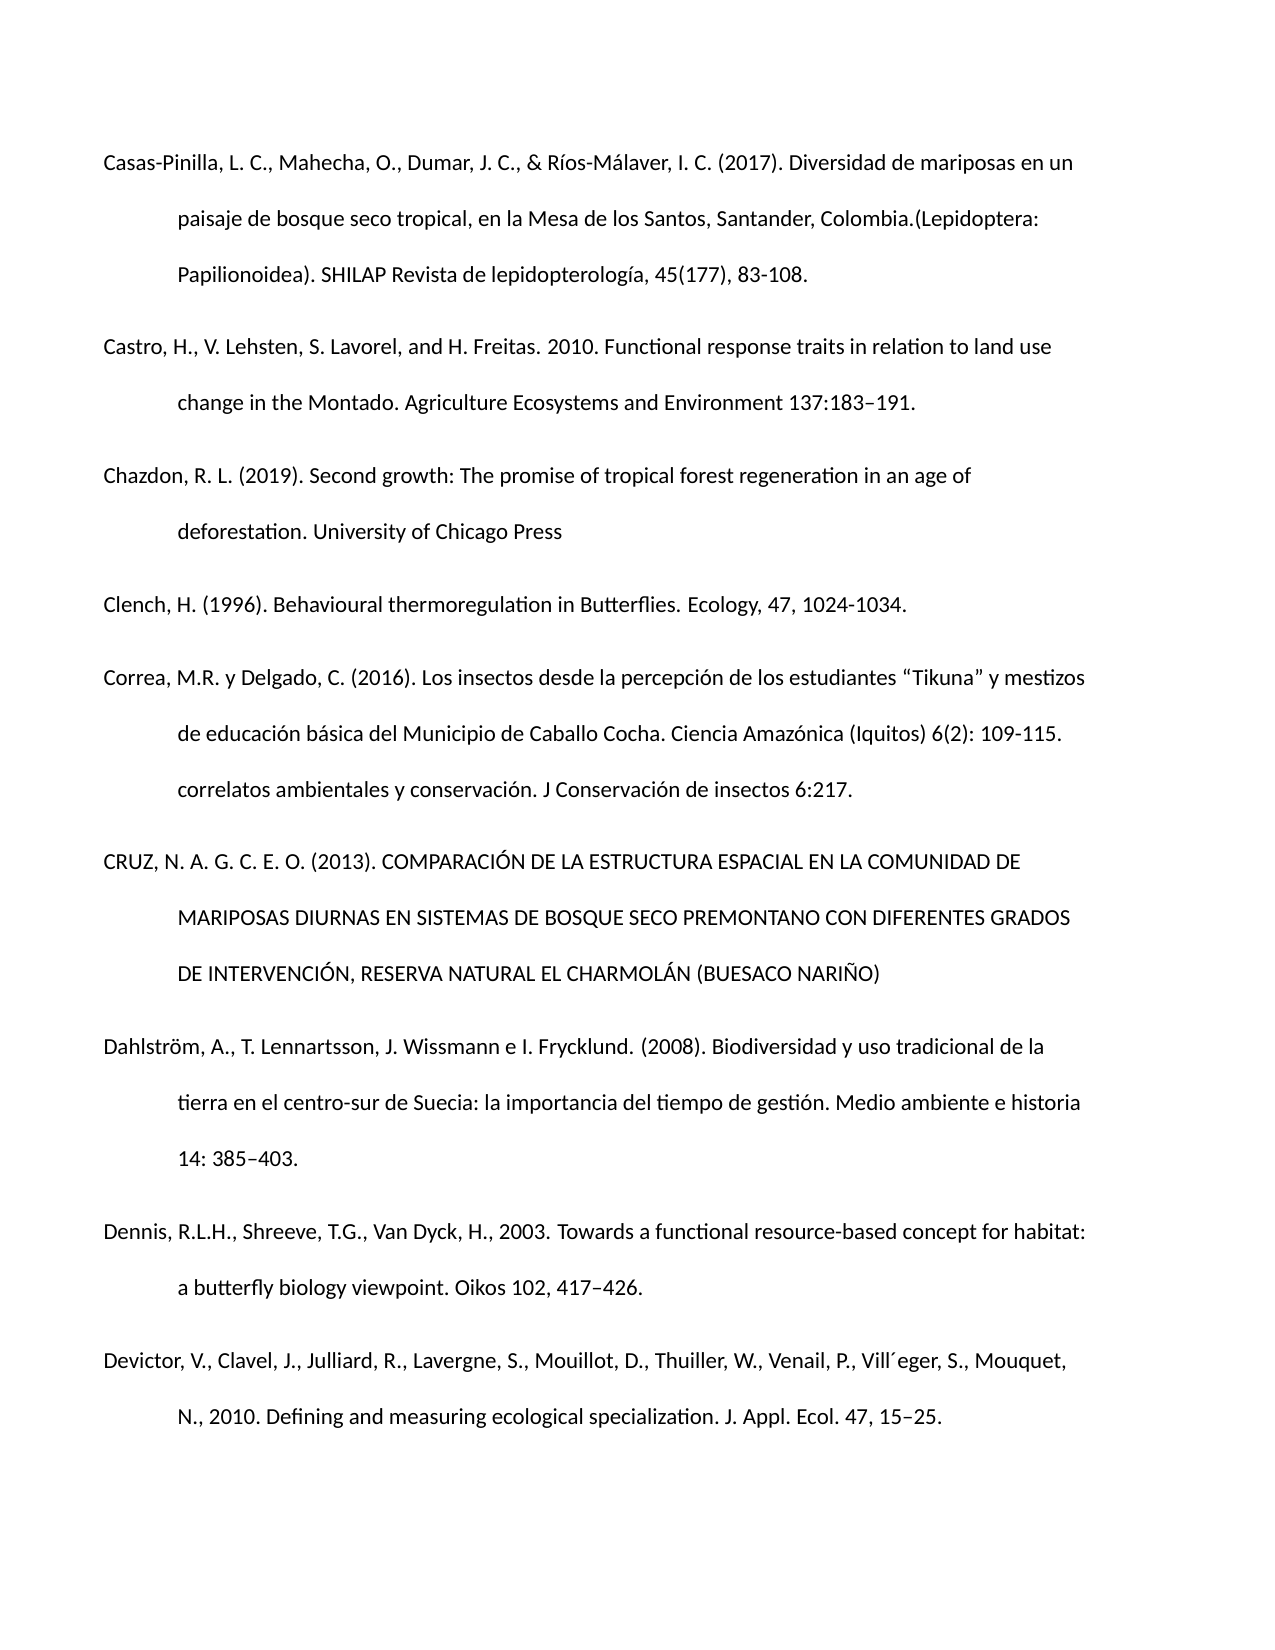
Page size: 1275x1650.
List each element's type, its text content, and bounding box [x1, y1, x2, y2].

text Dahlström, A., T. Lennartsson, J. Wissmann e I. Frycklund. (2008). Biodiversidad y uso tradicional de la tierra en el centro-sur de Suecia: la importancia del tiempo de gestión. Medio ambiente e historia 14: 385–403. [103, 1032, 1098, 1172]
text Casas-Pinilla, L. C., Mahecha, O., Dumar, J. C., & Ríos-Málaver, I. C. (2017). Diversidad de mariposas en un paisaje de bosque seco tropical, en la Mesa de los Santos, Santander, Colombia.(Lepidoptera: Papilionoidea). SHILAP Revista de lepidopterología, 45(177), 83-108. [103, 148, 1098, 288]
text Chazdon, R. L. (2019). Second growth: The promise of tropical forest regeneration in an age of deforestation. University of Chicago Press [103, 461, 1098, 545]
text Clench, H. (1996). Behavioural thermoregulation in Butterflies. Ecology, 47, 1024-1034. [103, 590, 1098, 618]
text Devictor, V., Clavel, J., Julliard, R., Lavergne, S., Mouillot, D., Thuiller, W., Venail, P., Vill´eger, S., Mouquet, N., 2010. Defining and measuring ecological specialization. J. Appl. Ecol. 47, 15–25. [103, 1346, 1098, 1430]
text Castro, H., V. Lehsten, S. Lavorel, and H. Freitas. 2010. Functional response traits in relation to land use change in the Montado. Agriculture Ecosystems and Environment 137:183–191. [103, 332, 1098, 416]
text CRUZ, N. A. G. C. E. O. (2013). COMPARACIÓN DE LA ESTRUCTURA ESPACIAL EN LA COMUNIDAD DE MARIPOSAS DIURNAS EN SISTEMAS DE BOSQUE SECO PREMONTANO CON DIFERENTES GRADOS DE INTERVENCIÓN, RESERVA NATURAL EL CHARMOLÁN (BUESACO NARIÑO) [103, 847, 1098, 987]
text Correa, M.R. y Delgado, C. (2016). Los insectos desde la percepción de los estudiantes “Tikuna” y mestizos de educación básica del Municipio de Caballo Cocha. Ciencia Amazónica (Iquitos) 6(2): 109-115. correlatos ambientales y conservación. J Conservación de insectos 6:217. [103, 663, 1098, 803]
text Dennis, R.L.H., Shreeve, T.G., Van Dyck, H., 2003. Towards a functional resource-based concept for habitat: a butterfly biology viewpoint. Oikos 102, 417–426. [103, 1217, 1098, 1301]
